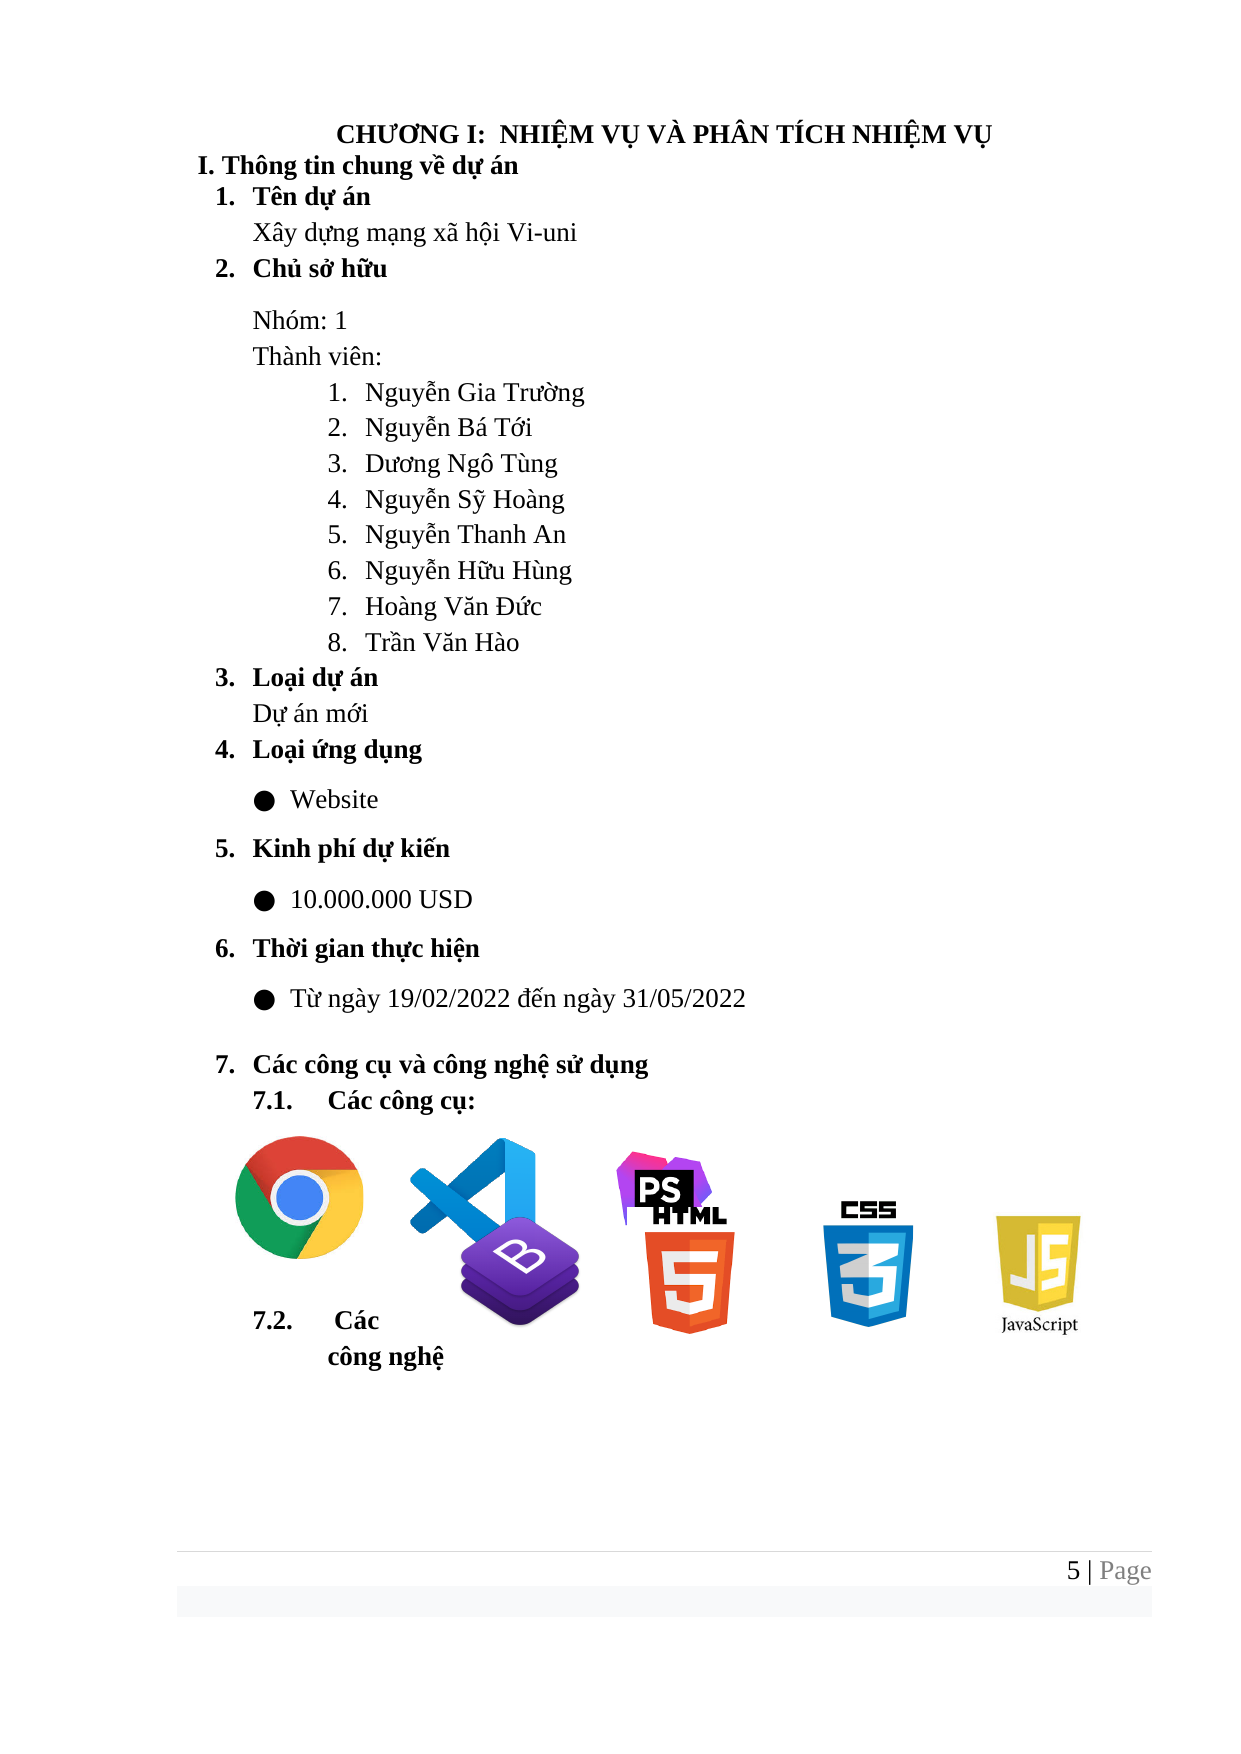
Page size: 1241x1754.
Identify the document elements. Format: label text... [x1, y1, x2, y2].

subtitle I. Thông tin chung về dự án [177, 149, 1152, 180]
picture [975, 1212, 1101, 1338]
list Loại dự án [215, 662, 1152, 693]
list Từ ngày 19/02/2022 đến ngày 31/05/2022 [252, 968, 1152, 1023]
list Thời gian thực hiện [215, 932, 1152, 963]
list Các công cụ và công nghệ sử dụng [215, 1048, 1152, 1079]
picture [823, 1201, 914, 1327]
picture [235, 1136, 364, 1259]
text Nhóm: 1 [252, 304, 1152, 335]
text Xây dựng mạng xã hội Vi-uni [252, 216, 1152, 247]
list Các công cụ: [252, 1084, 1152, 1115]
list Hoàng Văn Đức [327, 590, 1152, 621]
picture [601, 1136, 753, 1334]
list Kinh phí dự kiến [215, 832, 1152, 864]
list Loại ứng dụng [215, 733, 1152, 764]
list Tên dự án [215, 180, 1152, 212]
list Chủ sở hữu [215, 252, 1152, 283]
list Trần Văn Hào [327, 626, 1152, 657]
list Nguyễn Hữu Hùng [327, 554, 1152, 586]
list Dương Ngô Tùng [327, 447, 1152, 478]
text Thành viên: [252, 340, 1152, 371]
list Nguyễn Thanh An [327, 519, 1152, 550]
list Nguyễn Bá Tới [327, 411, 1152, 443]
text Dự án mới [252, 697, 1152, 728]
subtitle CHƯƠNG I: NHIỆM VỤ VÀ PHÂN TÍCH NHIỆM VỤ [177, 118, 1152, 149]
list 10.000.000 USD [252, 868, 1152, 924]
list Website [252, 769, 1152, 824]
list Nguyễn Gia Trường [327, 376, 1152, 407]
picture [410, 1138, 589, 1329]
list Nguyễn Sỹ Hoàng [327, 483, 1152, 514]
